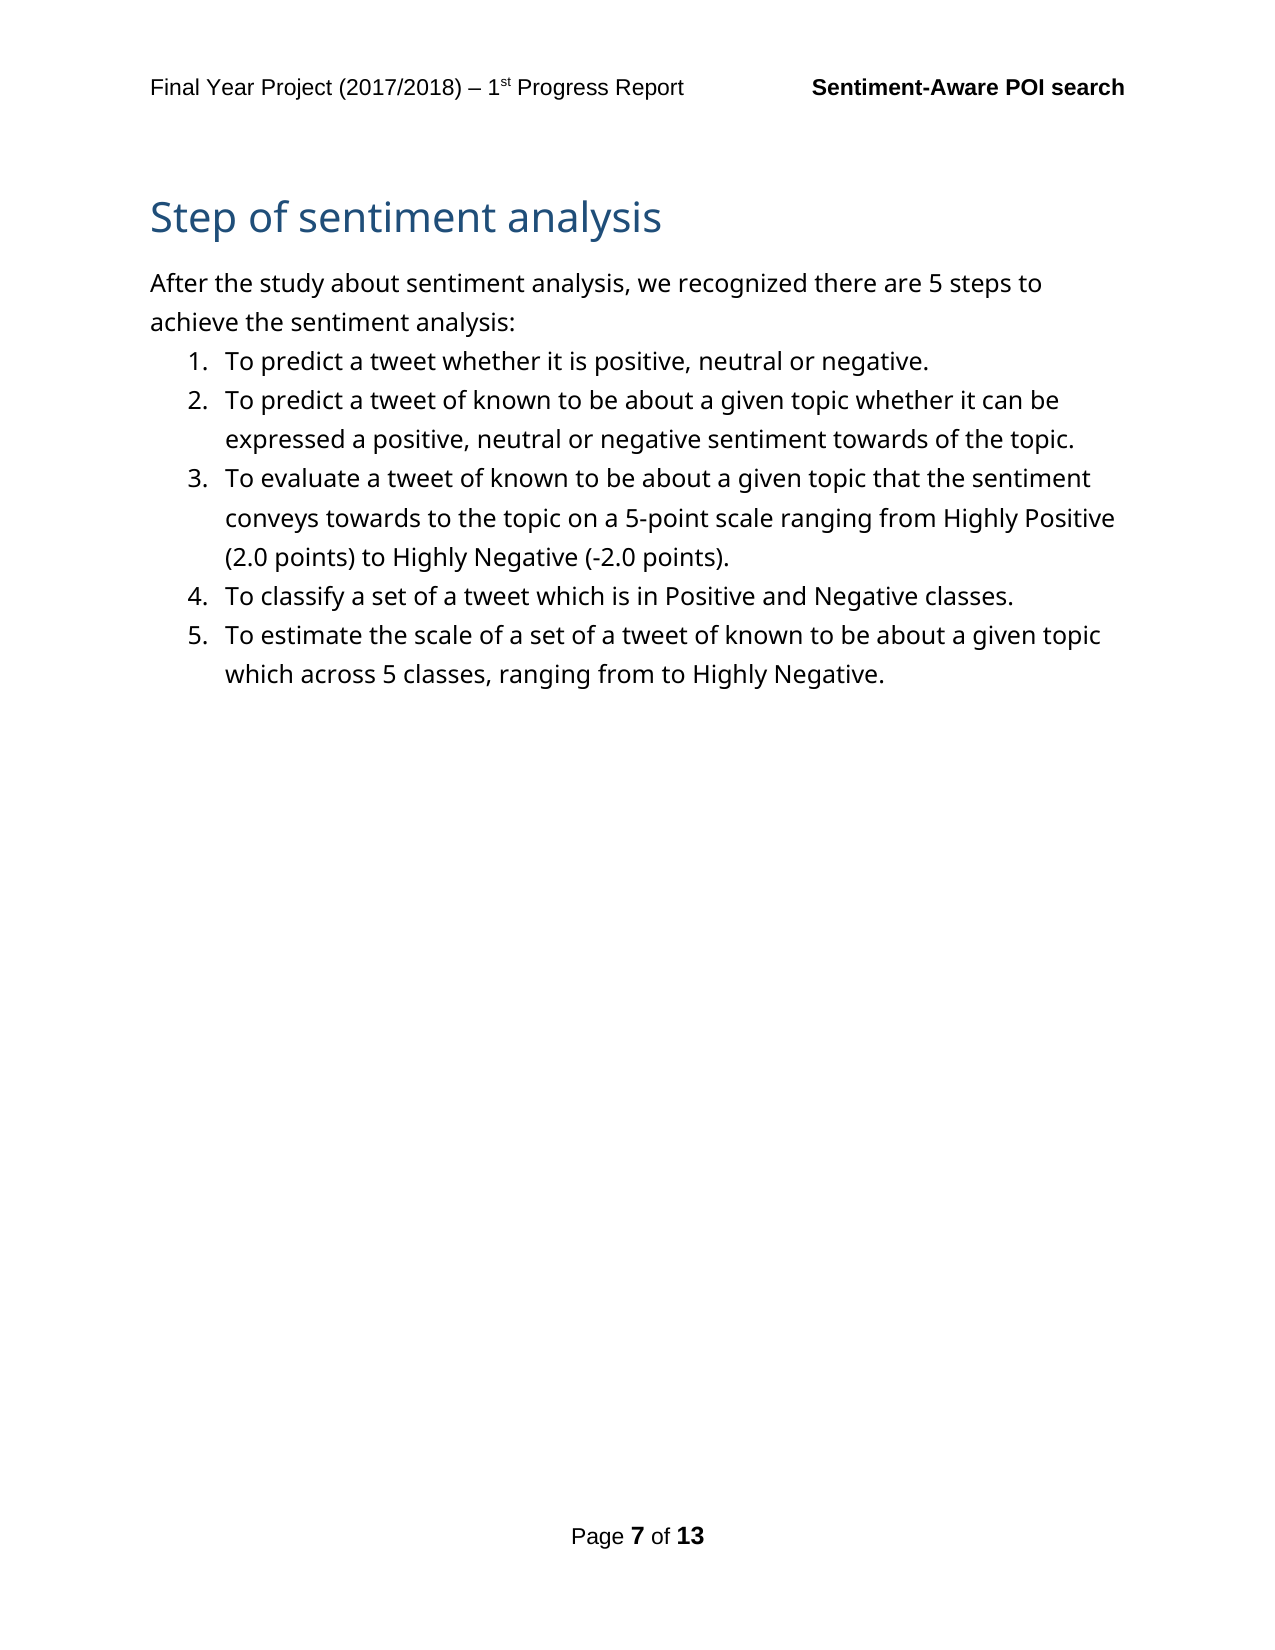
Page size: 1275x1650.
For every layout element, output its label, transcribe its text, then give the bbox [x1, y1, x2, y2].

list To evaluate a tweet of known to be about a given topic that the sentiment conveys towards to the topic on a 5-point scale ranging from Highly Positive (2.0 points) to Highly Negative (-2.0 points). [187, 461, 1125, 573]
text After the study about sentiment analysis, we recognized there are 5 steps to achieve the sentiment analysis: [150, 265, 1125, 338]
list To classify a set of a tweet which is in Positive and Negative classes. [187, 578, 1125, 613]
subtitle Step of sentiment analysis [150, 187, 1125, 244]
list To estimate the scale of a set of a tweet of known to be about a given topic which across 5 classes, ranging from to Highly Negative. [187, 618, 1125, 691]
list To predict a tweet whether it is positive, neutral or negative. [187, 343, 1125, 378]
list To predict a tweet of known to be about a given topic whether it can be expressed a positive, neutral or negative sentiment towards of the topic. [187, 383, 1125, 456]
